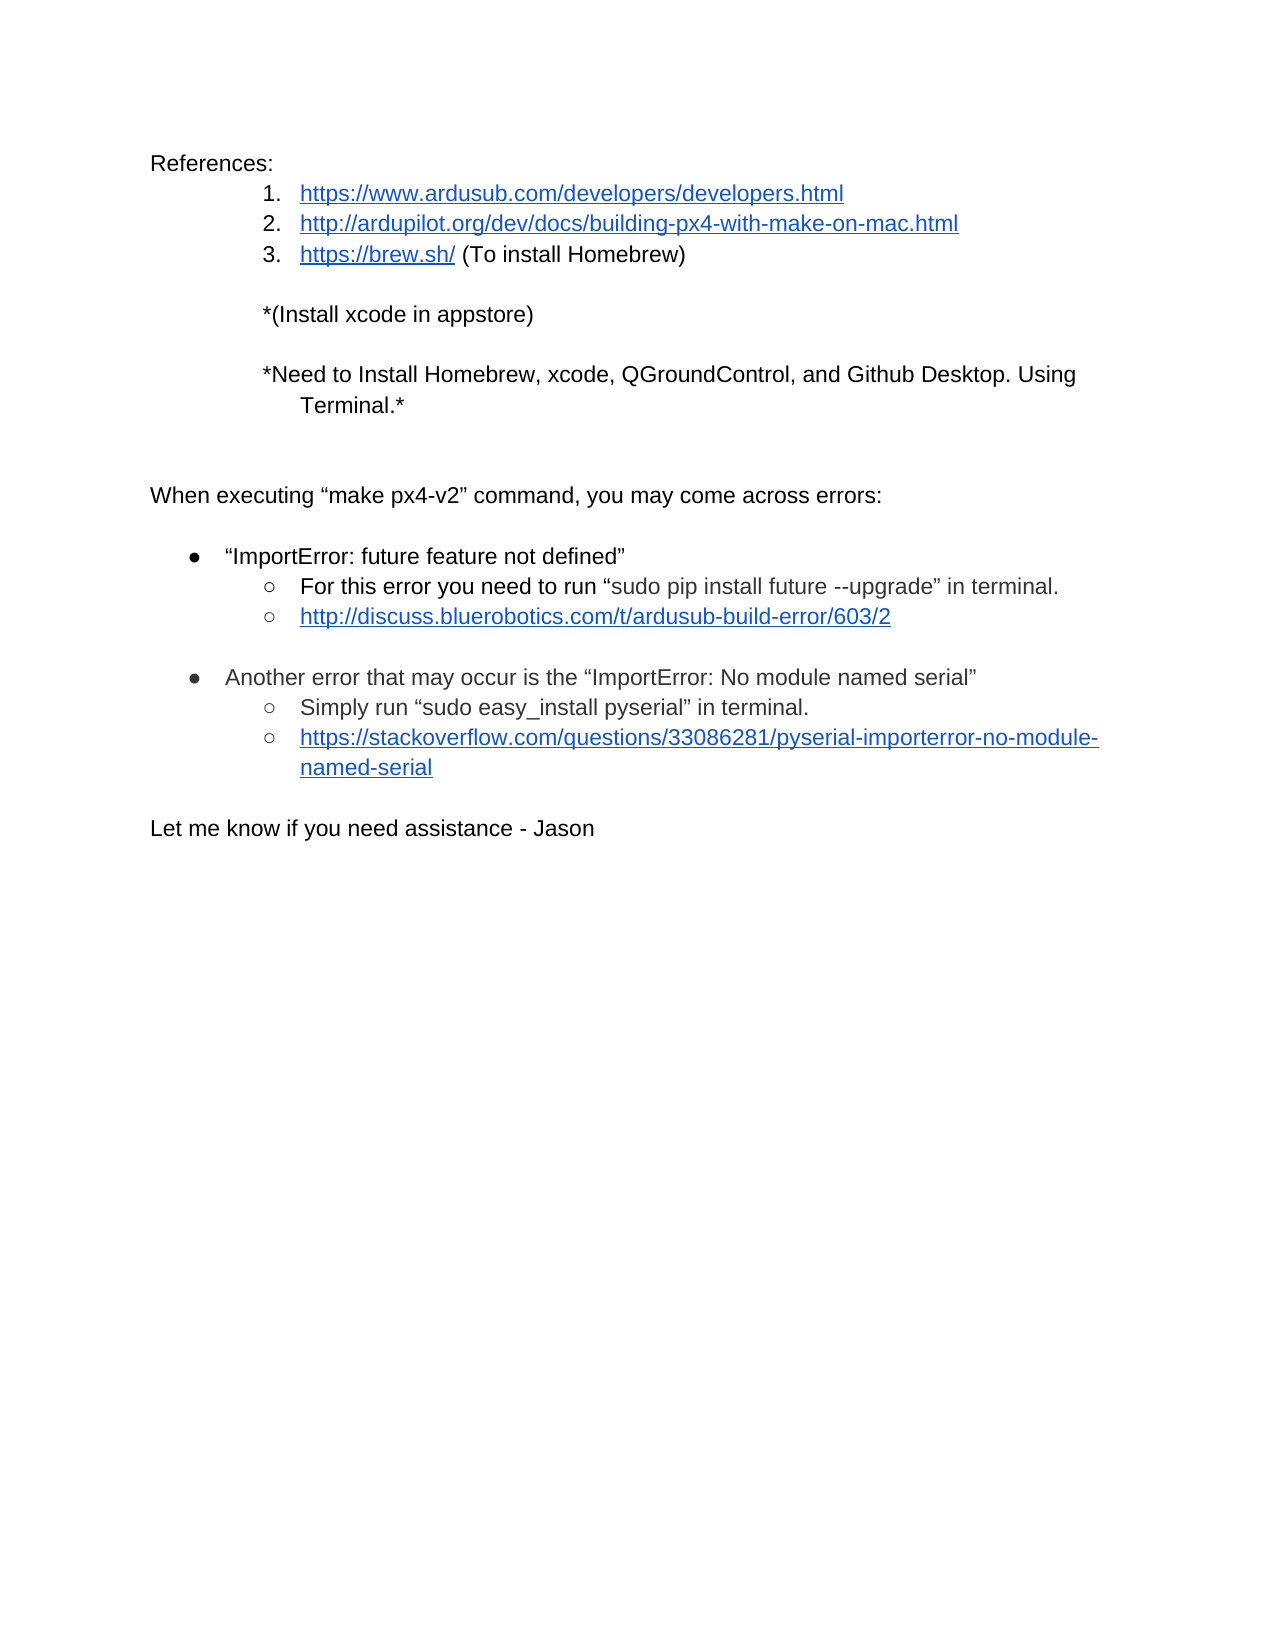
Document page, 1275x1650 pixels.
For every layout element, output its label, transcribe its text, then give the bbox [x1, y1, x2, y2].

list https://www.ardusub.com/developers/developers.html [262, 180, 1125, 207]
list https://stackoverflow.com/questions/33086281/pyserial-importerror-no-module-named-serial [262, 724, 1125, 781]
list For this error you need to run “sudo pip install future --upgrade” in terminal. [262, 573, 1125, 599]
text When executing “make px4-v2” command, you may come across errors: [150, 482, 1125, 509]
text *(Install xcode in appstore) [262, 301, 1125, 327]
list http://discuss.bluerobotics.com/t/ardusub-build-error/603/2 [262, 603, 1125, 629]
text *Need to Install Homebrew, xcode, QGroundControl, and Github Desktop. Using Terminal.* [262, 361, 1125, 418]
list Simply run “sudo easy_install pyserial” in terminal. [262, 694, 1125, 720]
list Another error that may occur is the “ImportError: No module named serial” [187, 663, 1125, 690]
text References: [150, 150, 1125, 176]
text Let me know if you need assistance - Jason [150, 814, 1125, 841]
list https://brew.sh/ (To install Homebrew) [262, 241, 1125, 267]
list http://ardupilot.org/dev/docs/building-px4-with-make-on-mac.html [262, 210, 1125, 237]
list “ImportError: future feature not defined” [187, 543, 1125, 569]
